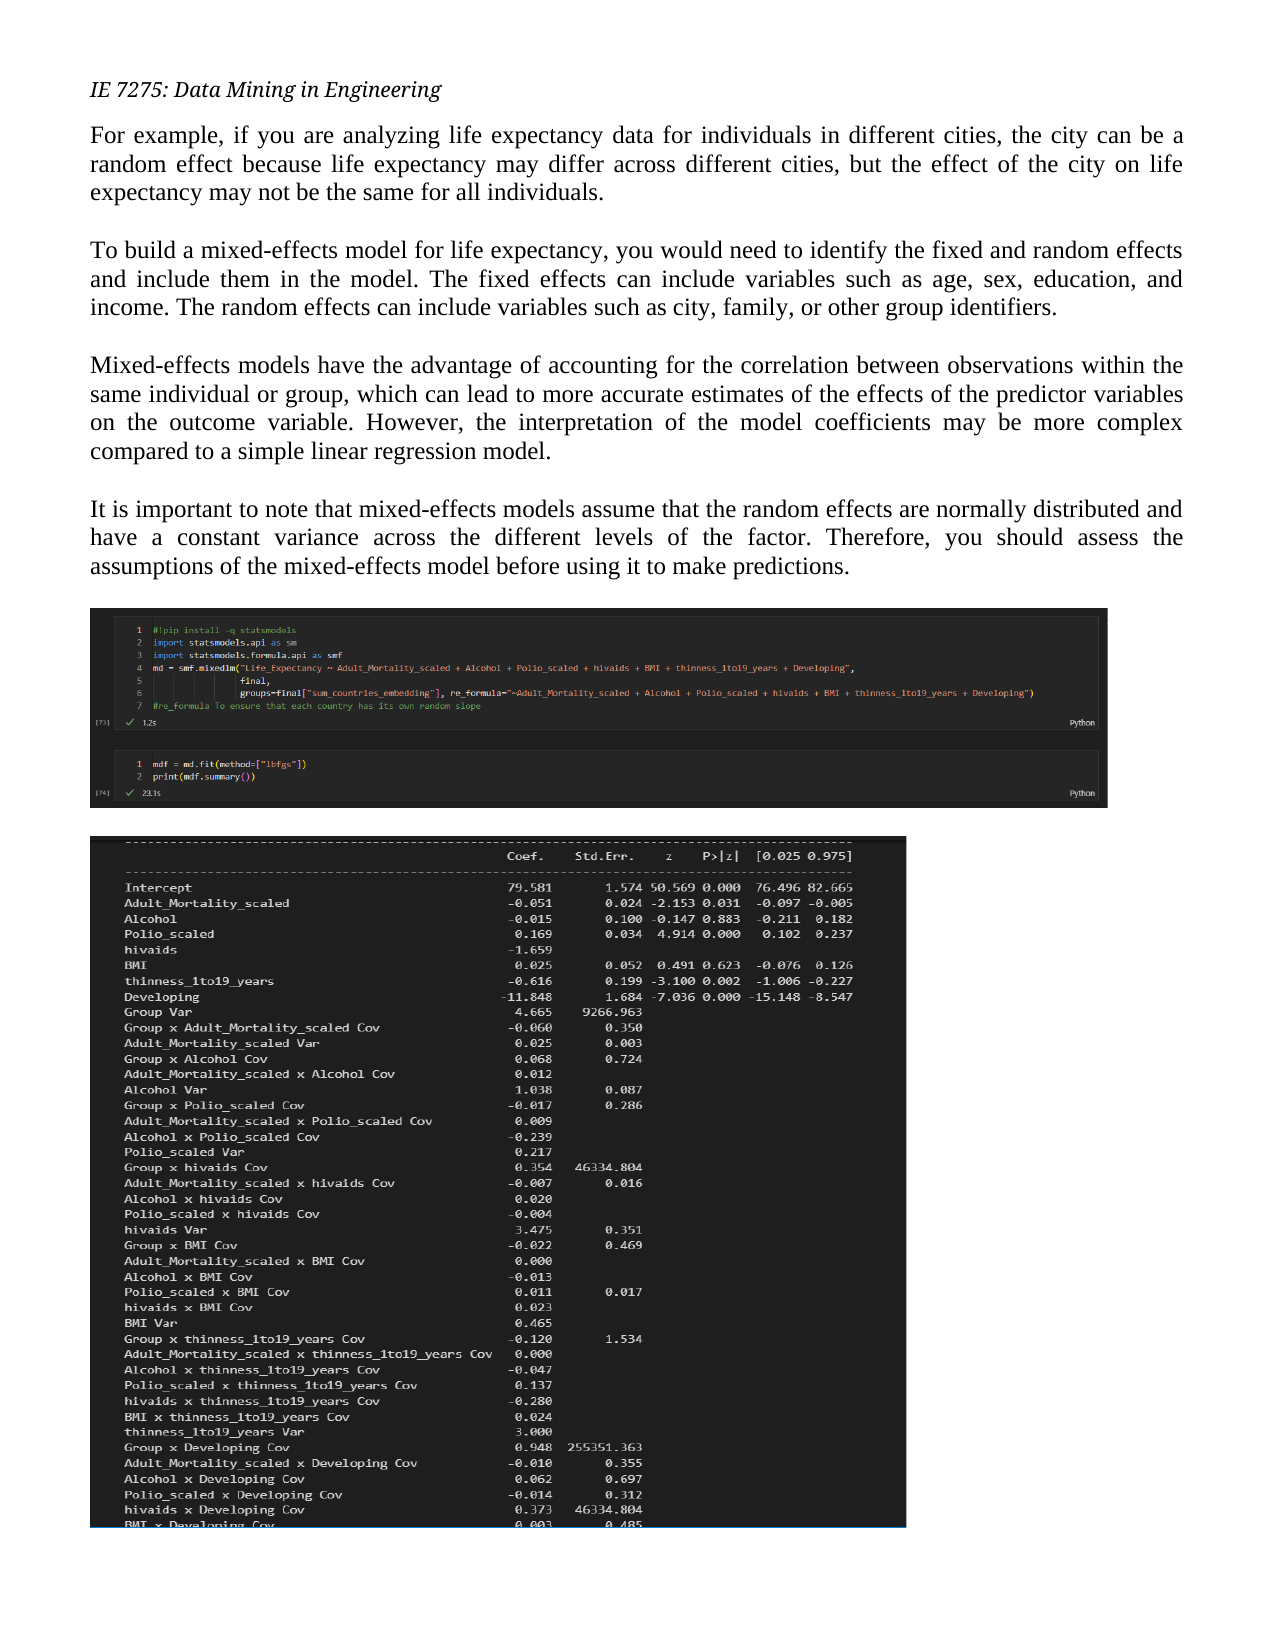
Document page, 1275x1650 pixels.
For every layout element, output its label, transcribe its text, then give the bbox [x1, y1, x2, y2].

picture [90, 608, 1108, 808]
text Mixed-effects models have the advantage of accounting for the correlation between observations within the same individual or group, which can lead to more accurate estimates of the effects of the predictor variables on the outcome variable. However, the interpretation of the model coefficients may be more complex compared to a simple linear regression model. [90, 350, 1185, 465]
text To build a mixed-effects model for life expectancy, you would need to identify the fixed and random effects and include them in the model. The fixed effects can include variables such as age, sex, education, and income. The random effects can include variables such as city, family, or other group identifiers. [90, 235, 1185, 321]
text It is important to note that mixed-effects models assume that the random effects are normally distributed and have a constant variance across the different levels of the factor. Therefore, you should assess the assumptions of the mixed-effects model before using it to make predictions. [90, 494, 1185, 580]
picture [90, 836, 907, 1528]
text For example, if you are analyzing life expectancy data for individuals in different cities, the city can be a random effect because life expectancy may differ across different cities, but the effect of the city on life expectancy may not be the same for all individuals. [90, 120, 1185, 206]
